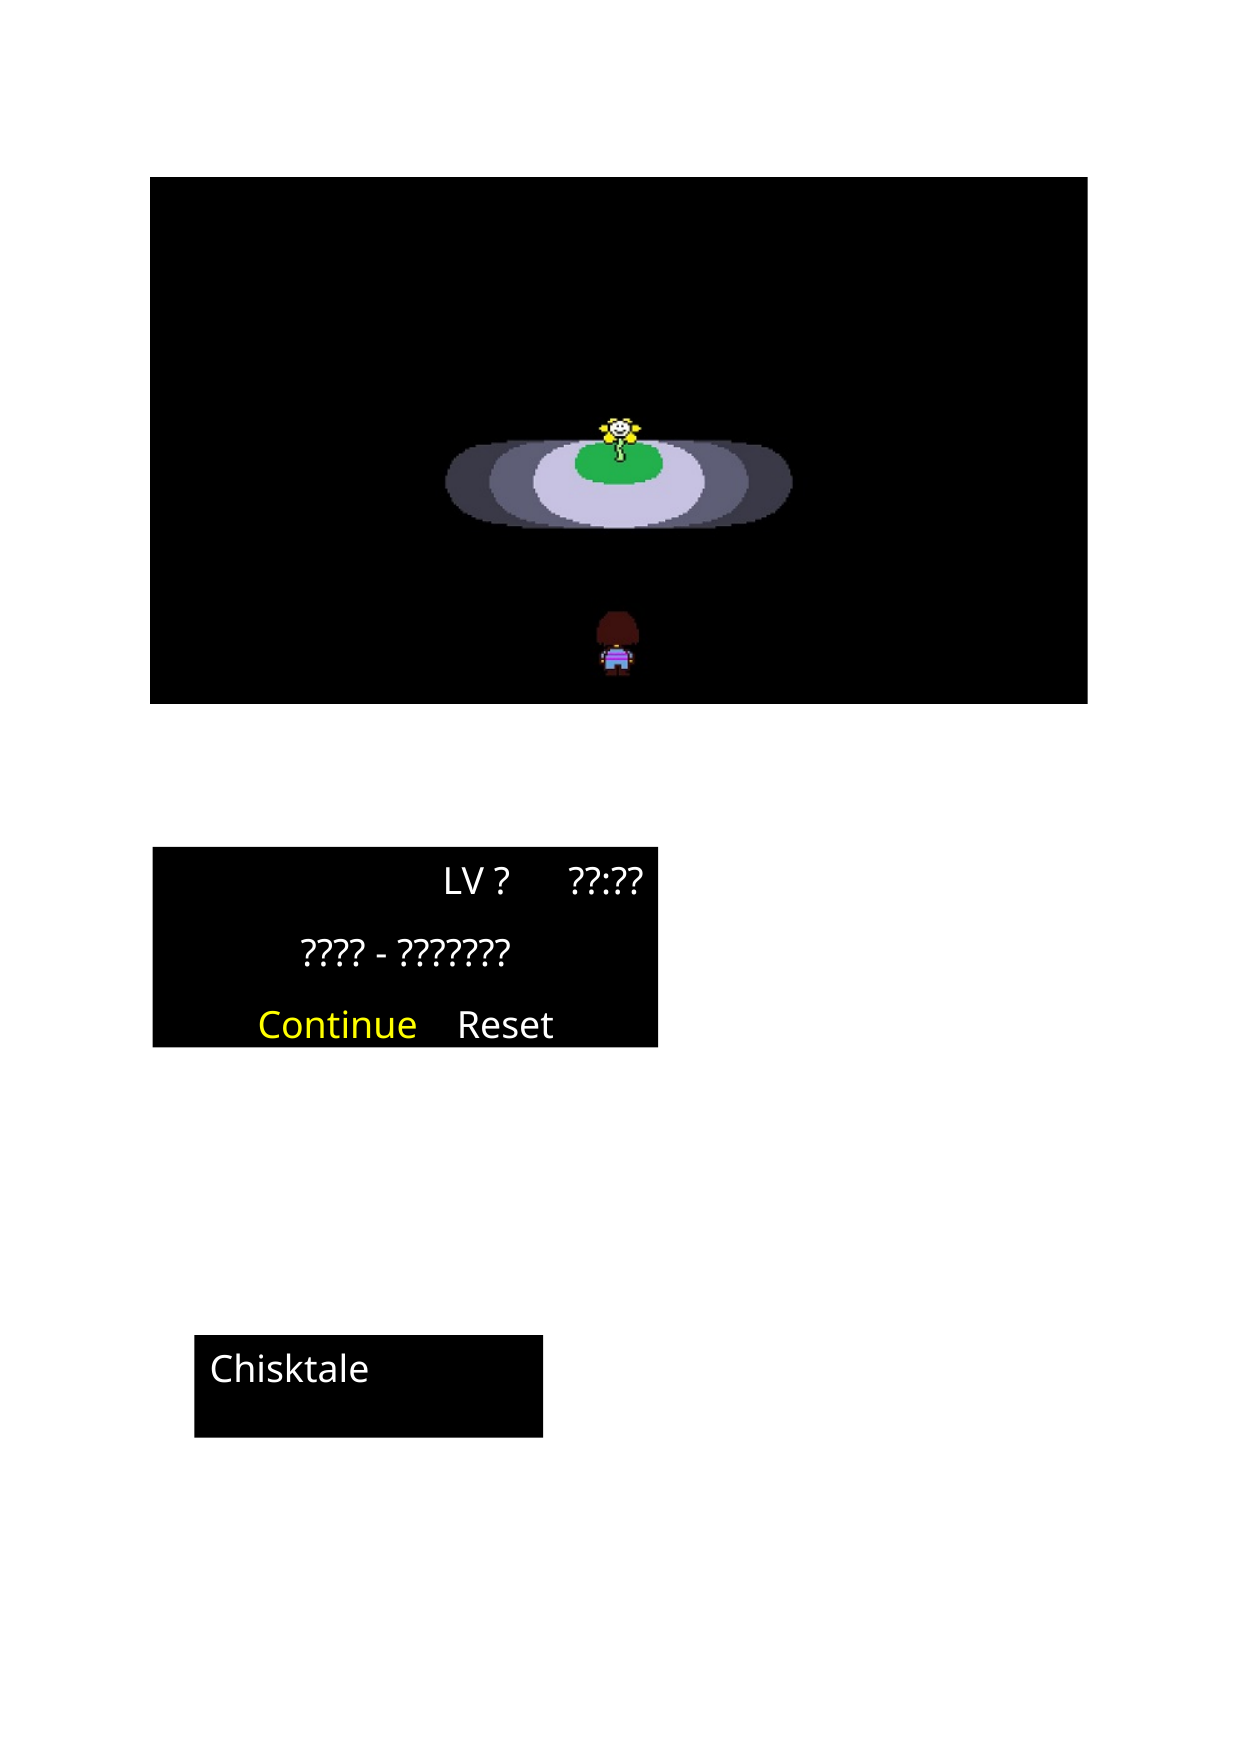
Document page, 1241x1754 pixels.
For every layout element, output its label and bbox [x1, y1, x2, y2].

picture [150, 177, 1088, 704]
